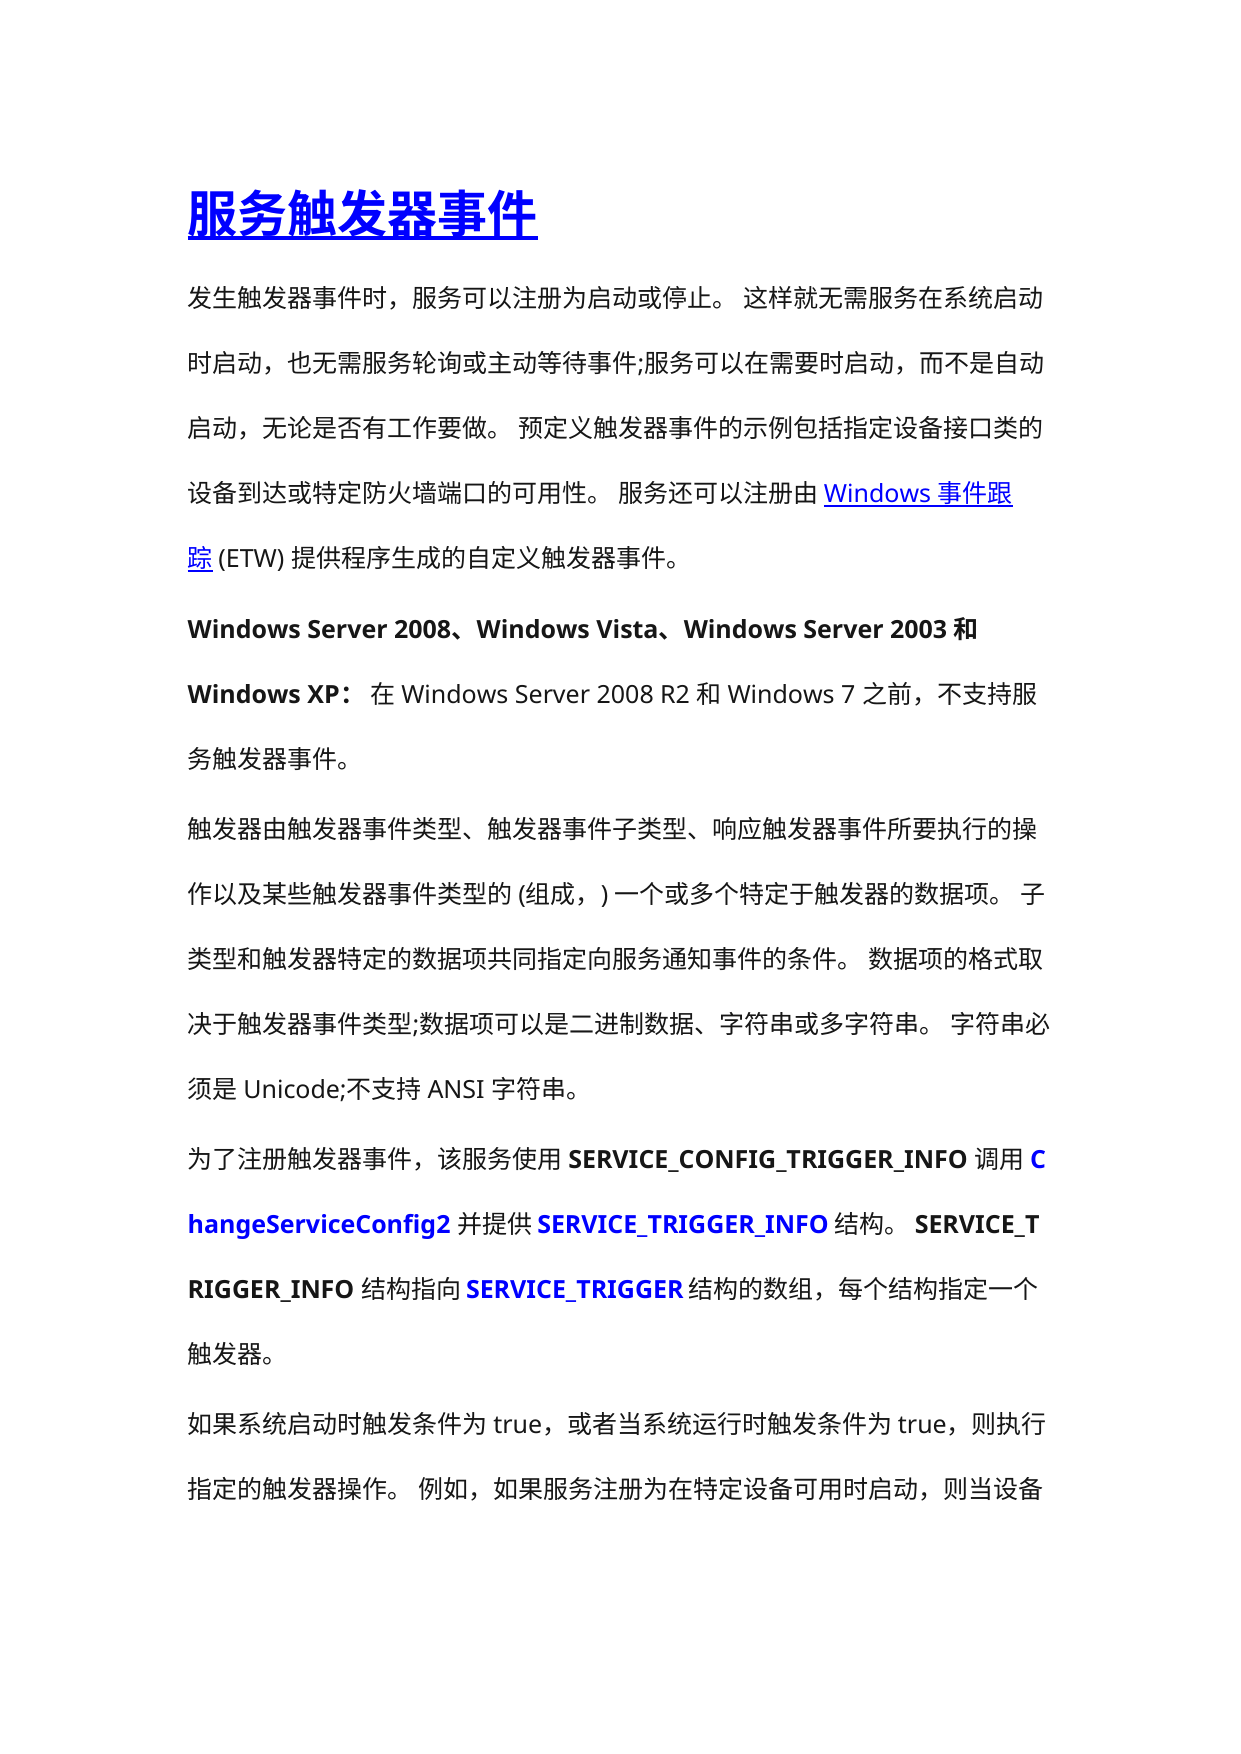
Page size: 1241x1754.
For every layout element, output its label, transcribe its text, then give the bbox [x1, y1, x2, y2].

text 发生触发器事件时，服务可以注册为启动或停止。 这样就无需服务在系统启动时启动，也无需服务轮询或主动等待事件;服务可以在需要时启动，而不是自动启动，无论是否有工作要做。 预定义触发器事件的示例包括指定设备接口类的设备到达或特定防火墙端口的可用性。 服务还可以注册由 Windows 事件跟踪 (ETW) 提供程序生成的自定义触发器事件。 [187, 264, 1053, 589]
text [187, 1390, 1053, 1520]
text Windows Server 2008、Windows Vista、Windows Server 2003 和 Windows XP： 在 Windows Server 2008 R2 和 Windows 7 之前，不支持服务触发器事件。 [187, 595, 1053, 790]
text 为了注册触发器事件，该服务使用 SERVICE_CONFIG_TRIGGER_INFO 调用 ChangeServiceConfig2 并提供SERVICE_TRIGGER_INFO结构。 SERVICE_TRIGGER_INFO 结构指向SERVICE_TRIGGER结构的数组，每个结构指定一个触发器。 [187, 1125, 1053, 1385]
subtitle 服务触发器事件 [187, 162, 1053, 259]
text 触发器由触发器事件类型、触发器事件子类型、响应触发器事件所要执行的操作以及某些触发器事件类型的 (组成，) 一个或多个特定于触发器的数据项。 子类型和触发器特定的数据项共同指定向服务通知事件的条件。 数据项的格式取决于触发器事件类型;数据项可以是二进制数据、字符串或多字符串。 字符串必须是 Unicode;不支持 ANSI 字符串。 [187, 795, 1053, 1120]
